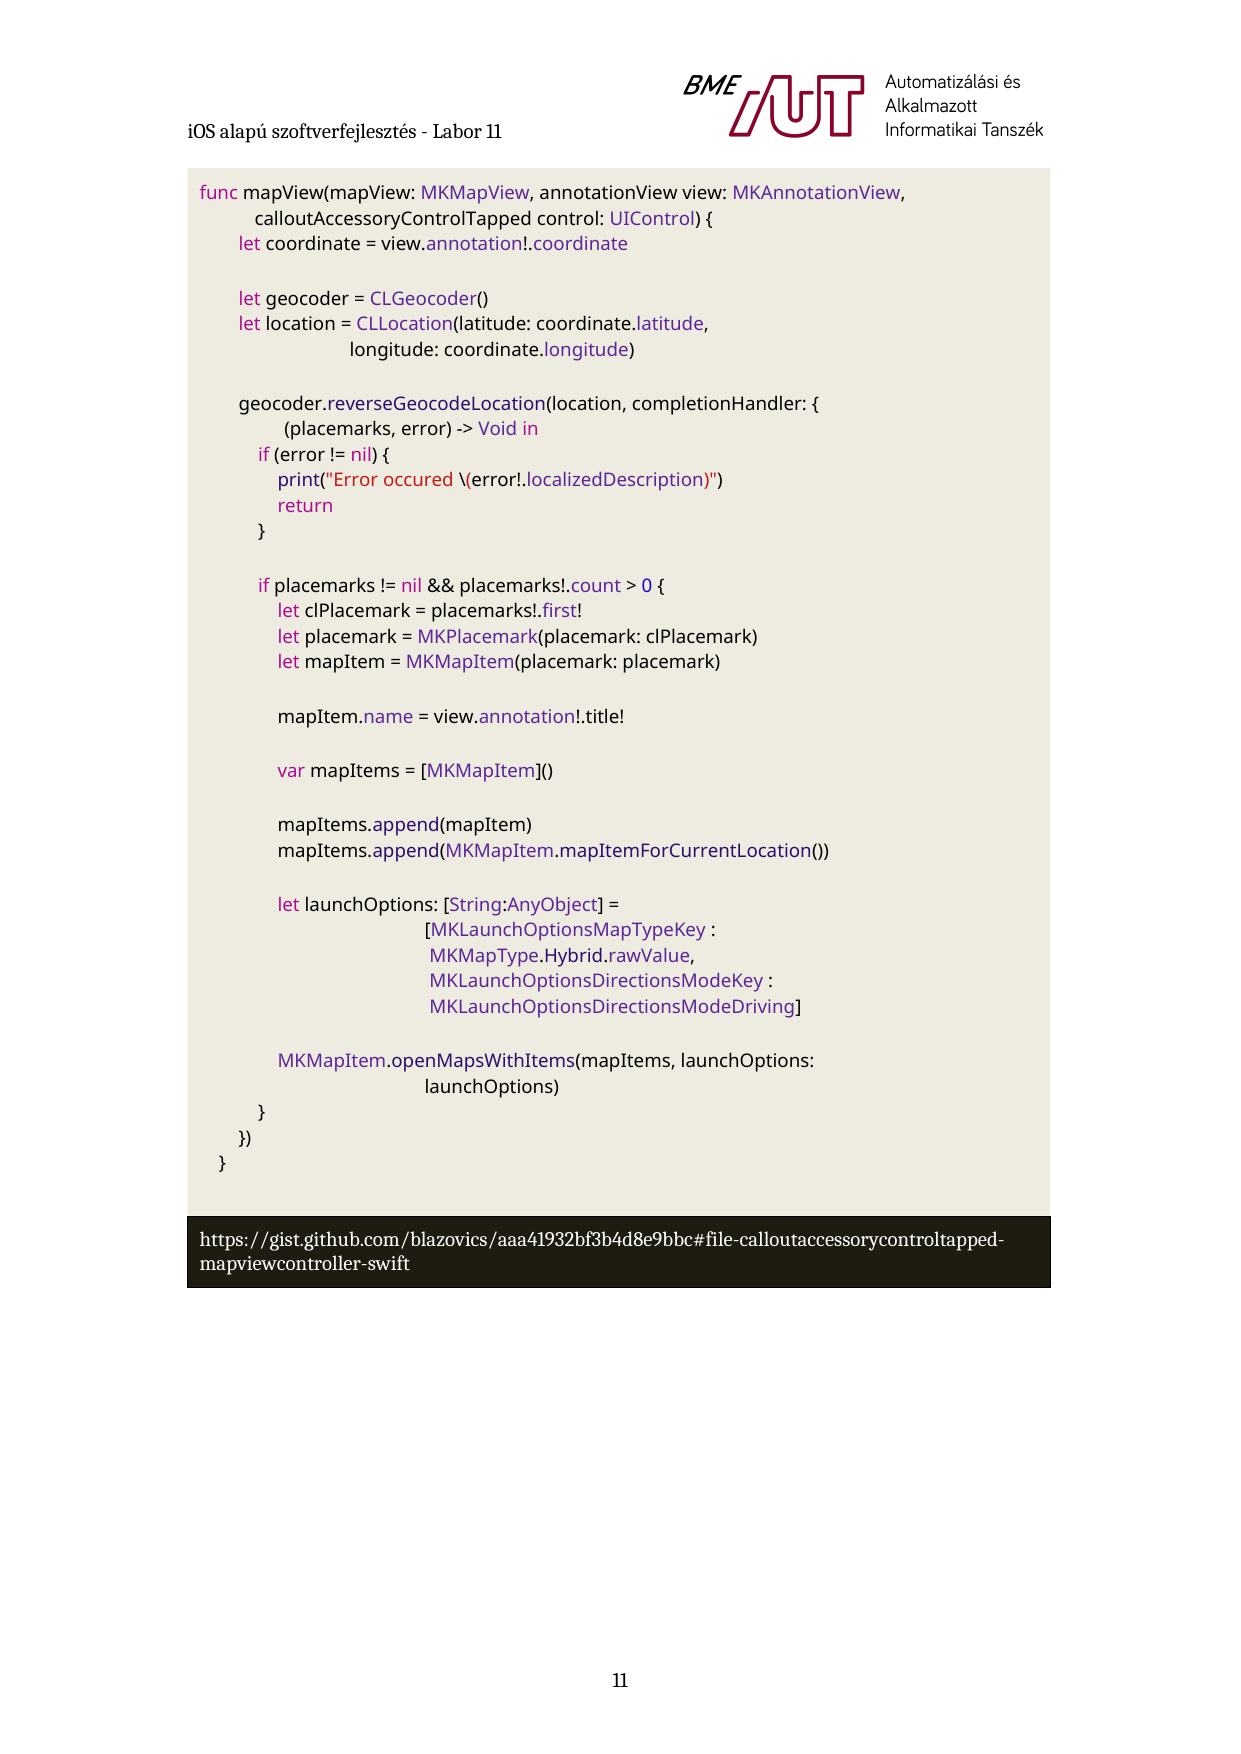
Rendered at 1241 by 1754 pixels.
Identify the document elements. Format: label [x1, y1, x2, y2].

picture [683, 73, 1044, 139]
